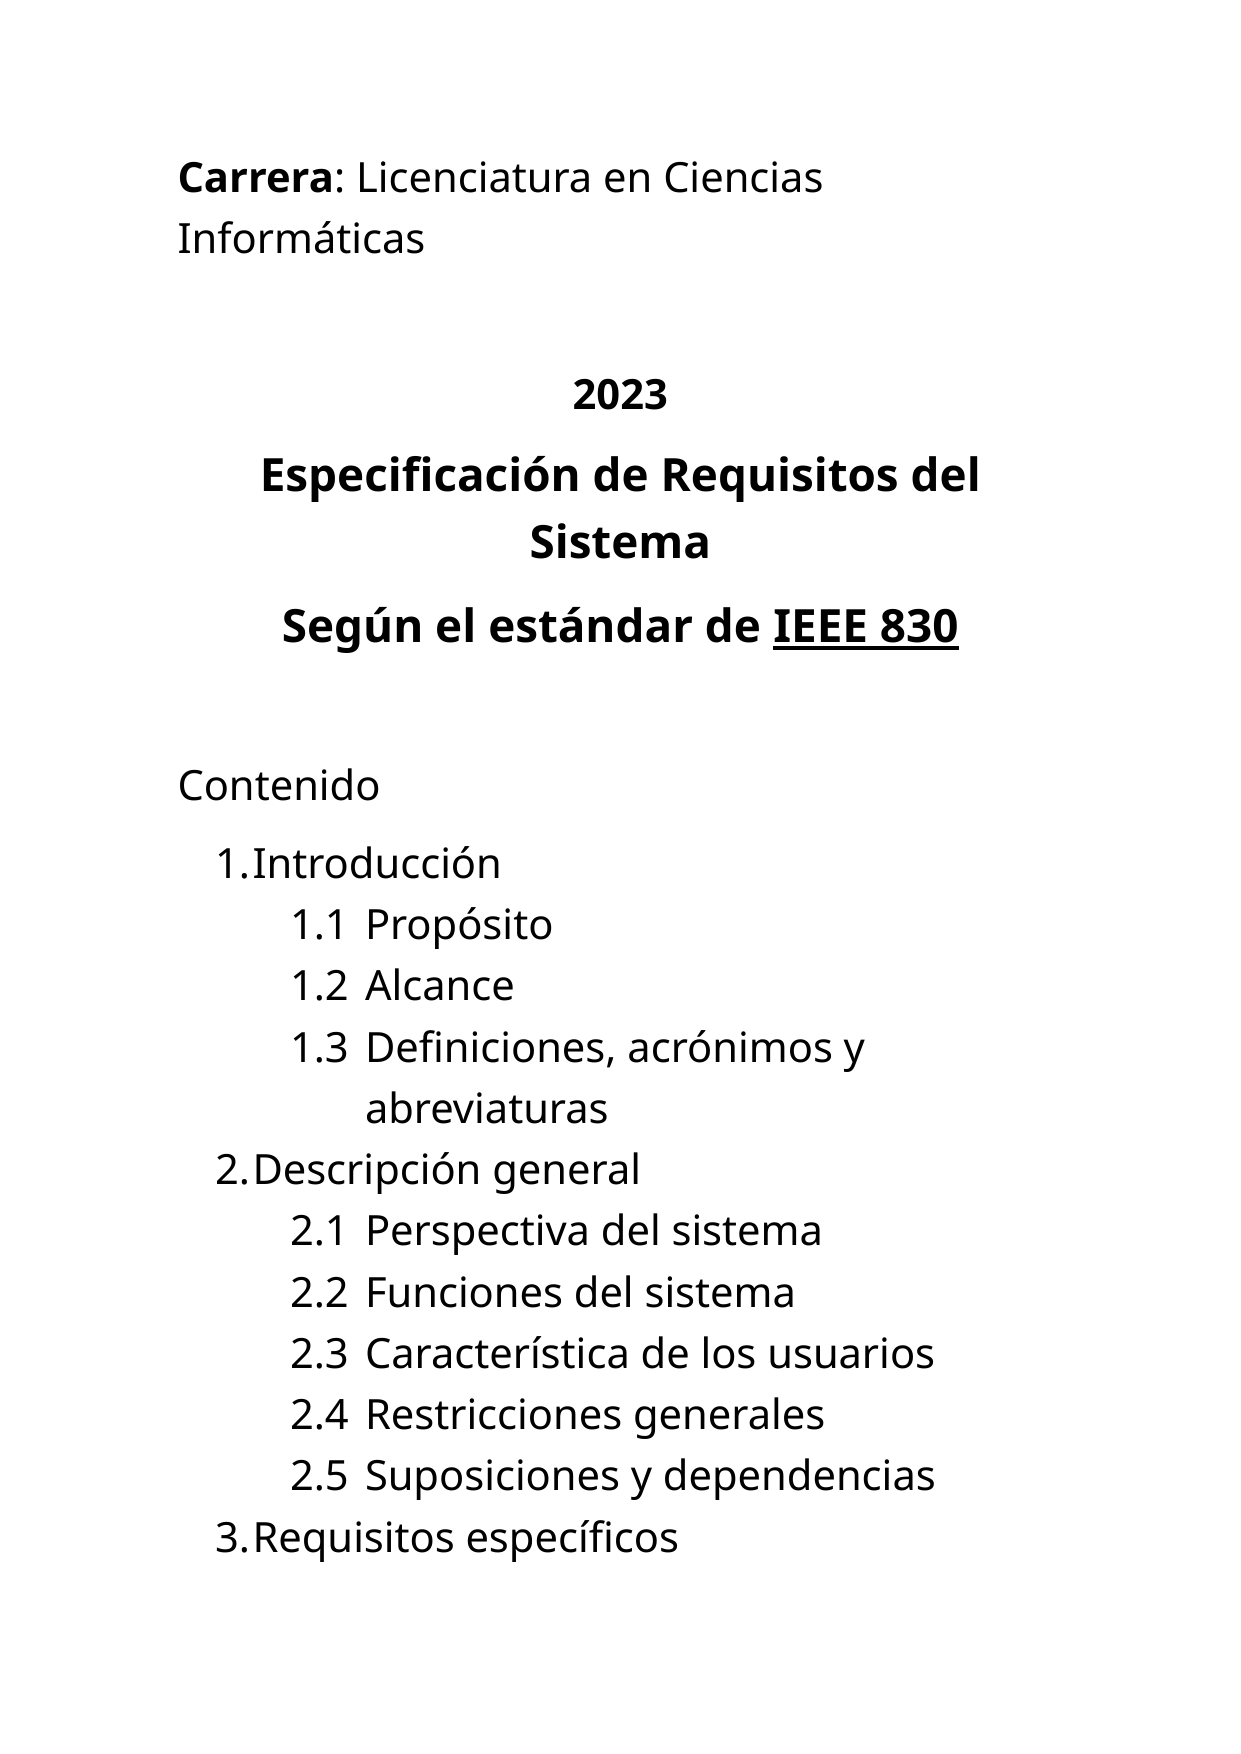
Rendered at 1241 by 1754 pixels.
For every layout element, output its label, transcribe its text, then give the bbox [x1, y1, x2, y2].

list Característica de los usuarios [290, 1324, 1063, 1380]
list Funciones del sistema [290, 1262, 1063, 1319]
list Propósito [290, 895, 1063, 952]
list Suposiciones y dependencias [290, 1446, 1063, 1503]
list Introducción [215, 834, 1063, 890]
text Según el estándar de IEEE 830 [177, 594, 1063, 656]
list Perspectiva del sistema [290, 1201, 1063, 1258]
list Alcance [290, 956, 1063, 1013]
text Carrera: Licenciatura en Ciencias Informáticas [177, 148, 1063, 266]
list Descripción general [215, 1140, 1063, 1197]
list Definiciones, acrónimos y abreviaturas [290, 1017, 1063, 1135]
list Restricciones generales [290, 1385, 1063, 1442]
text Especificación de Requisitos del Sistema [177, 443, 1063, 572]
text Contenido [177, 756, 1063, 812]
text 2023 [177, 365, 1063, 421]
list Requisitos específicos [215, 1507, 1063, 1564]
